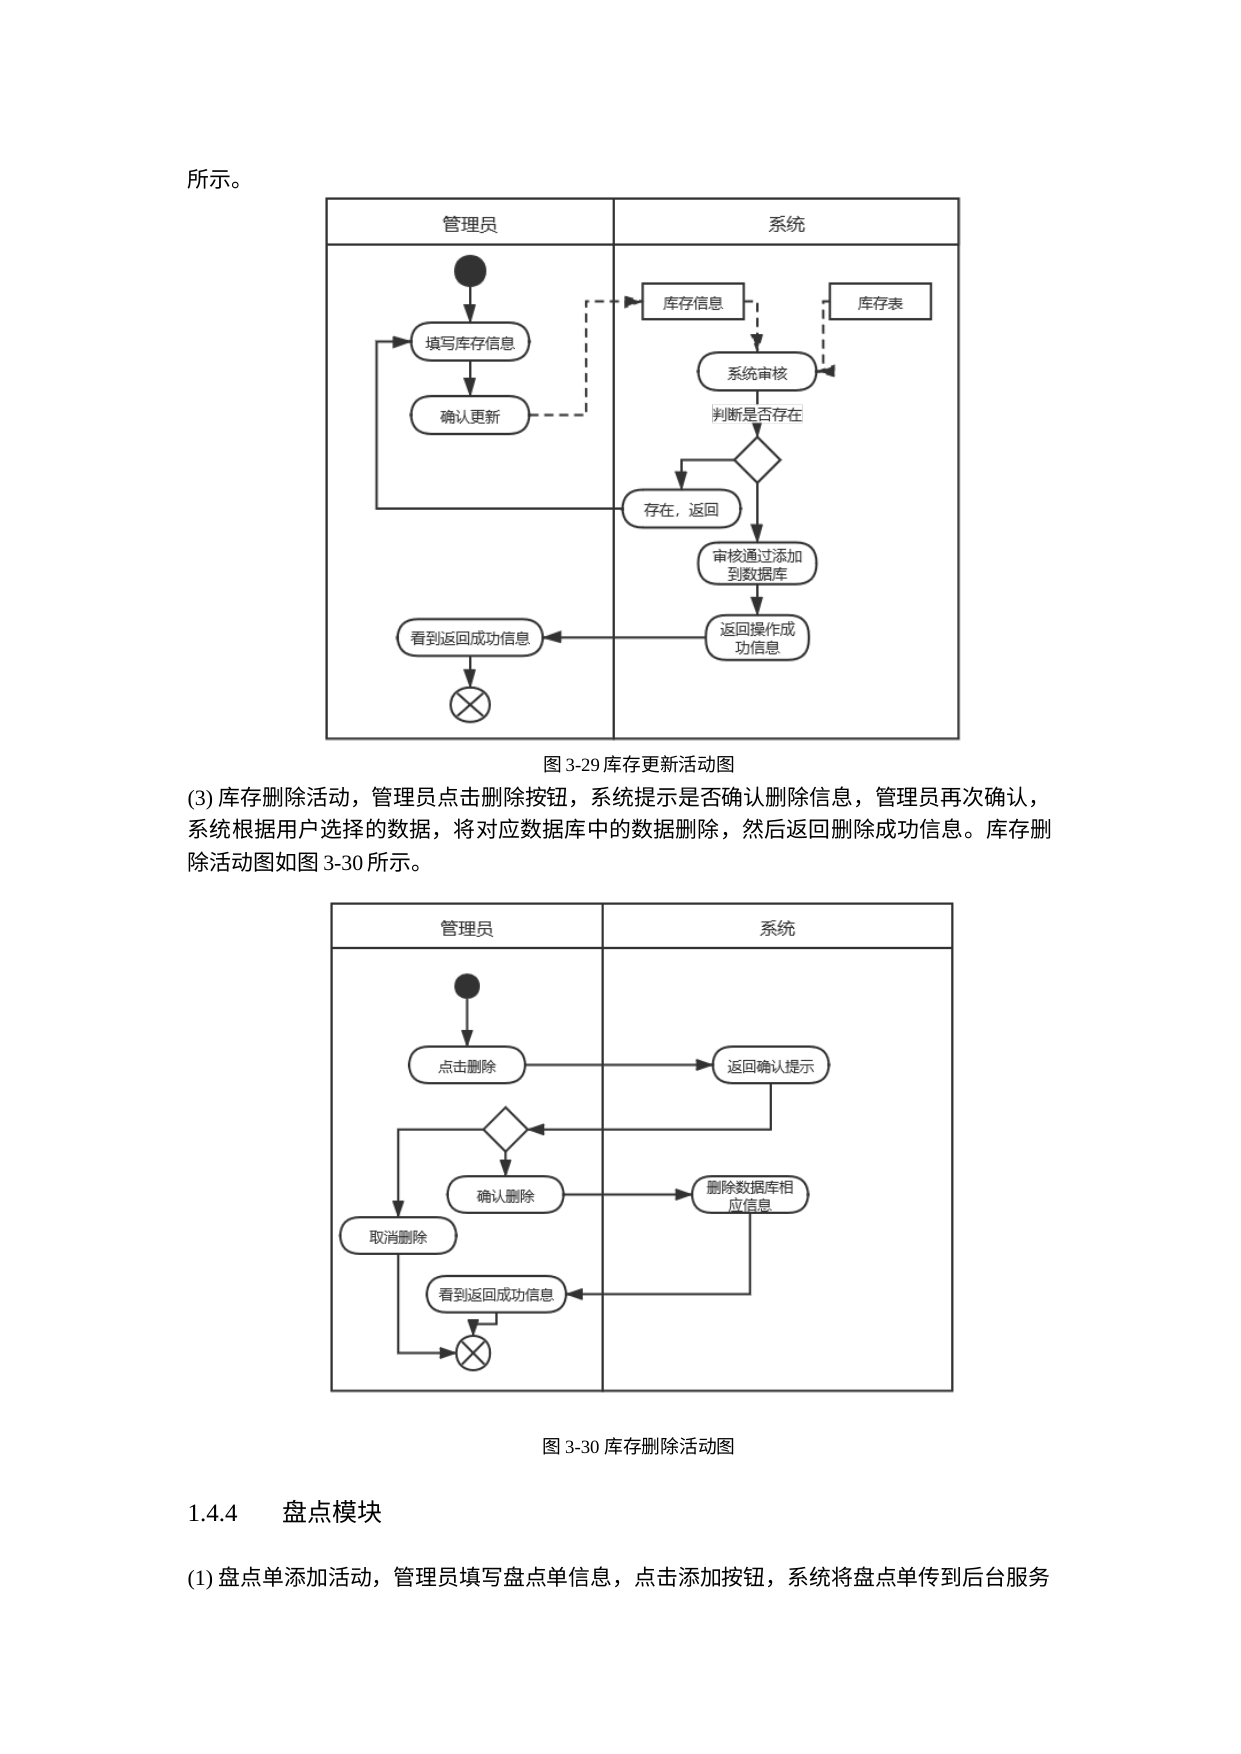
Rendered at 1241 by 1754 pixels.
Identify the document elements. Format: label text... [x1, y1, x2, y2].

picture [304, 877, 980, 1406]
text 图3-29库存更新活动图 [187, 747, 1053, 779]
text 图3-30 库存删除活动图 [187, 1429, 1053, 1462]
list 库存删除活动，管理员点击删除按钮，系统提示是否确认删除信息，管理员再次确认，系统根据用户选择的数据，将对应数据库中的数据删除，然后返回删除成功信息。库存删除活动图如图3-30所示。 [187, 779, 1053, 877]
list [187, 162, 1053, 194]
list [187, 1559, 1053, 1592]
picture [298, 194, 986, 746]
subtitle 盘点模块 [187, 1478, 1053, 1543]
